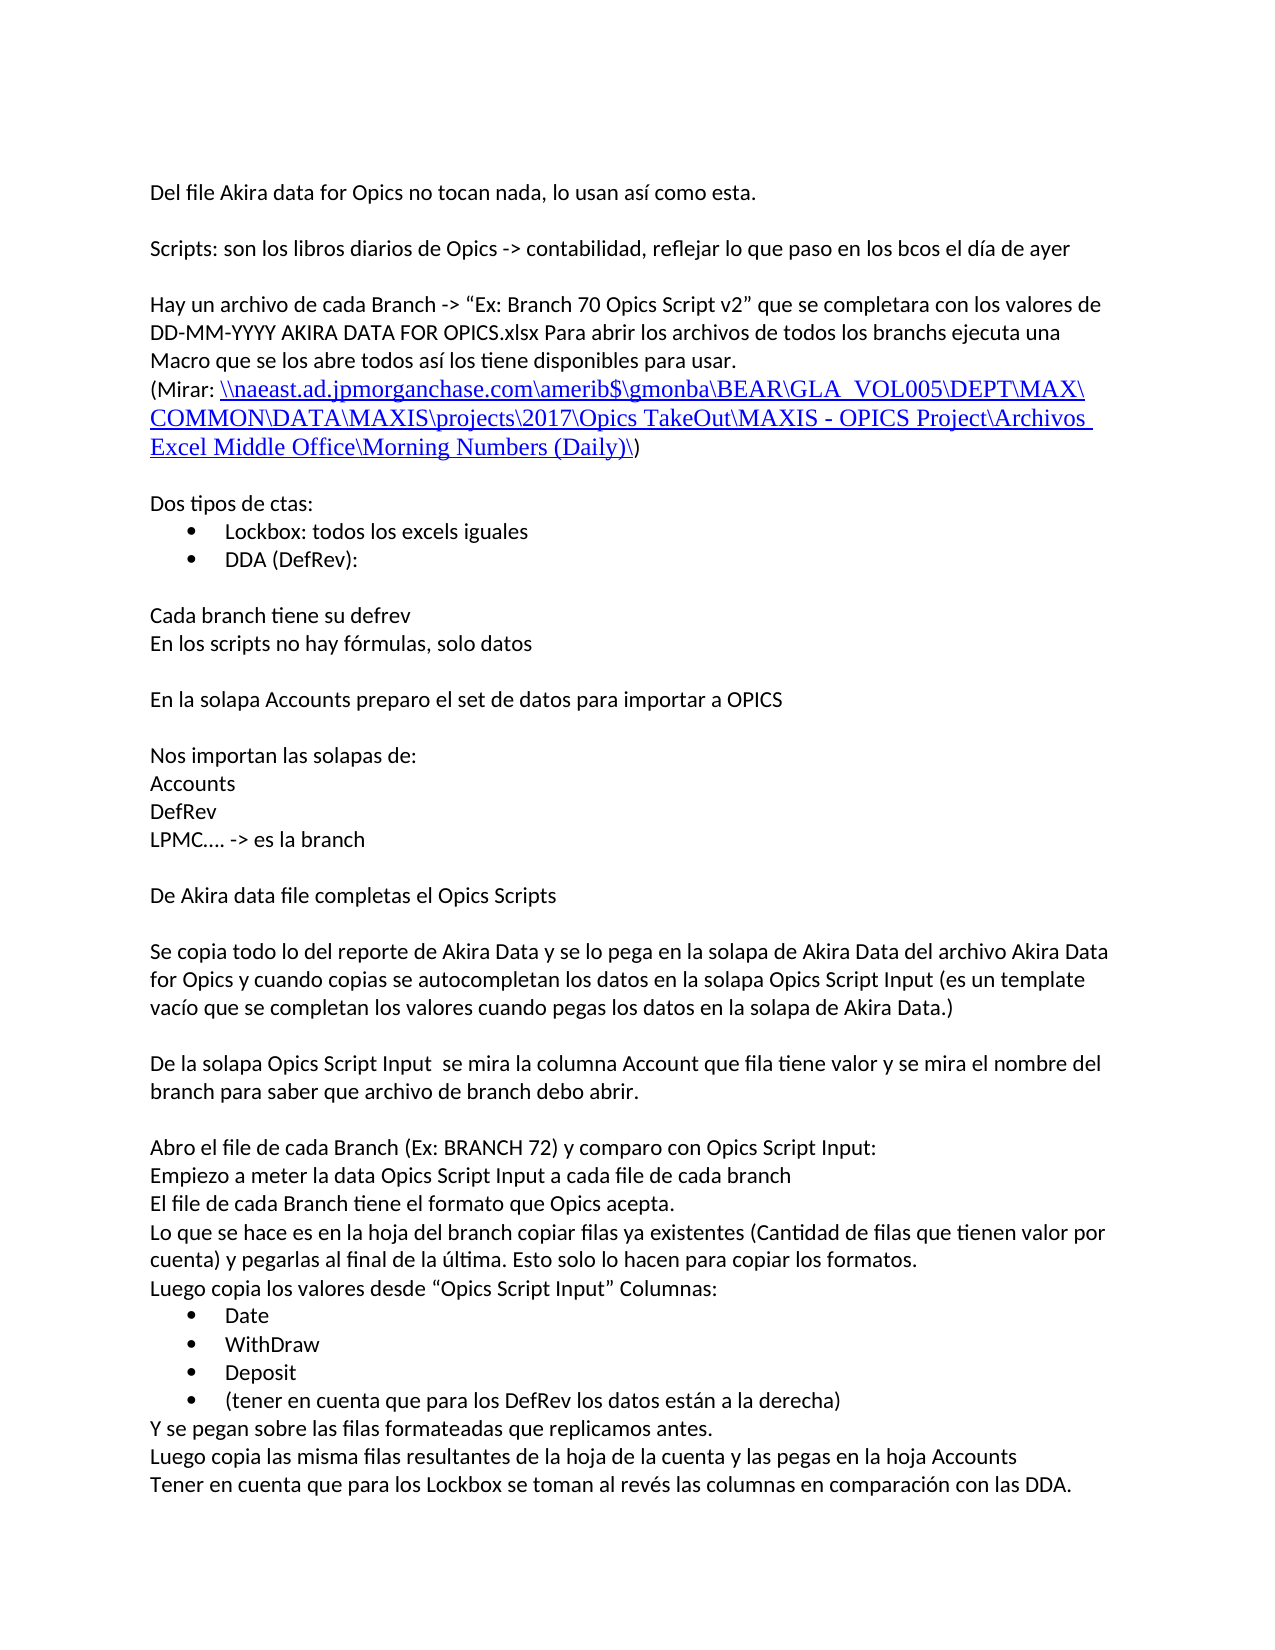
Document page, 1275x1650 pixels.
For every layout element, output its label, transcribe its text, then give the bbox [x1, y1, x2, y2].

text Del file Akira data for Opics no tocan nada, lo usan así como esta. [150, 178, 1125, 206]
text Nos importan las solapas de: [150, 741, 1125, 769]
list DDA (DefRev): [187, 545, 1125, 573]
text Luego copia las misma filas resultantes de la hoja de la cuenta y las pegas en la hoja Accounts [150, 1442, 1125, 1470]
list (tener en cuenta que para los DefRev los datos están a la derecha) [187, 1386, 1125, 1414]
list Date [187, 1302, 1125, 1330]
text En los scripts no hay fórmulas, solo datos [150, 629, 1125, 657]
text Abro el file de cada Branch (Ex: BRANCH 72) y comparo con Opics Script Input: [150, 1133, 1125, 1162]
text LPMC…. -> es la branch [150, 825, 1125, 853]
text Scripts: son los libros diarios de Opics -> contabilidad, reflejar lo que paso en los bcos el día de ayer [150, 234, 1125, 262]
text (Mirar: \\naeast.ad.jpmorganchase.com\amerib$\gmonba\BEAR\GLA_VOL005\DEPT\MAX\COMMON\DATA\MAXIS\projects\2017\Opics TakeOut\MAXIS - OPICS Project\Archivos Excel Middle Office\Morning Numbers (Daily)\) [150, 374, 1125, 461]
text Se copia todo lo del reporte de Akira Data y se lo pega en la solapa de Akira Data del archivo Akira Data for Opics y cuando copias se autocompletan los datos en la solapa Opics Script Input (es un template vacío que se completan los valores cuando pegas los datos en la solapa de Akira Data.) [150, 937, 1125, 1021]
text En la solapa Accounts preparo el set de datos para importar a OPICS [150, 685, 1125, 713]
text Hay un archivo de cada Branch -> “Ex: Branch 70 Opics Script v2” que se completara con los valores de DD-MM-YYYY AKIRA DATA FOR OPICS.xlsx Para abrir los archivos de todos los branchs ejecuta una Macro que se los abre todos así los tiene disponibles para usar. [150, 290, 1125, 374]
text Cada branch tiene su defrev [150, 601, 1125, 629]
text DefRev [150, 797, 1125, 825]
text Lo que se hace es en la hoja del branch copiar filas ya existentes (Cantidad de filas que tienen valor por cuenta) y pegarlas al final de la última. Esto solo lo hacen para copiar los formatos. [150, 1218, 1125, 1274]
text De Akira data file completas el Opics Scripts [150, 881, 1125, 909]
text Luego copia los valores desde “Opics Script Input” Columnas: [150, 1274, 1125, 1302]
list Lockbox: todos los excels iguales [187, 517, 1125, 545]
text Tener en cuenta que para los Lockbox se toman al revés las columnas en comparación con las DDA. [150, 1470, 1125, 1498]
list Deposit [187, 1358, 1125, 1386]
text Y se pegan sobre las filas formateadas que replicamos antes. [150, 1414, 1125, 1442]
text Dos tipos de ctas: [150, 489, 1125, 517]
list WithDraw [187, 1330, 1125, 1358]
text El file de cada Branch tiene el formato que Opics acepta. [150, 1189, 1125, 1218]
text De la solapa Opics Script Input se mira la columna Account que fila tiene valor y se mira el nombre del branch para saber que archivo de branch debo abrir. [150, 1049, 1125, 1106]
text Empiezo a meter la data Opics Script Input a cada file de cada branch [150, 1162, 1125, 1189]
text Accounts [150, 769, 1125, 797]
